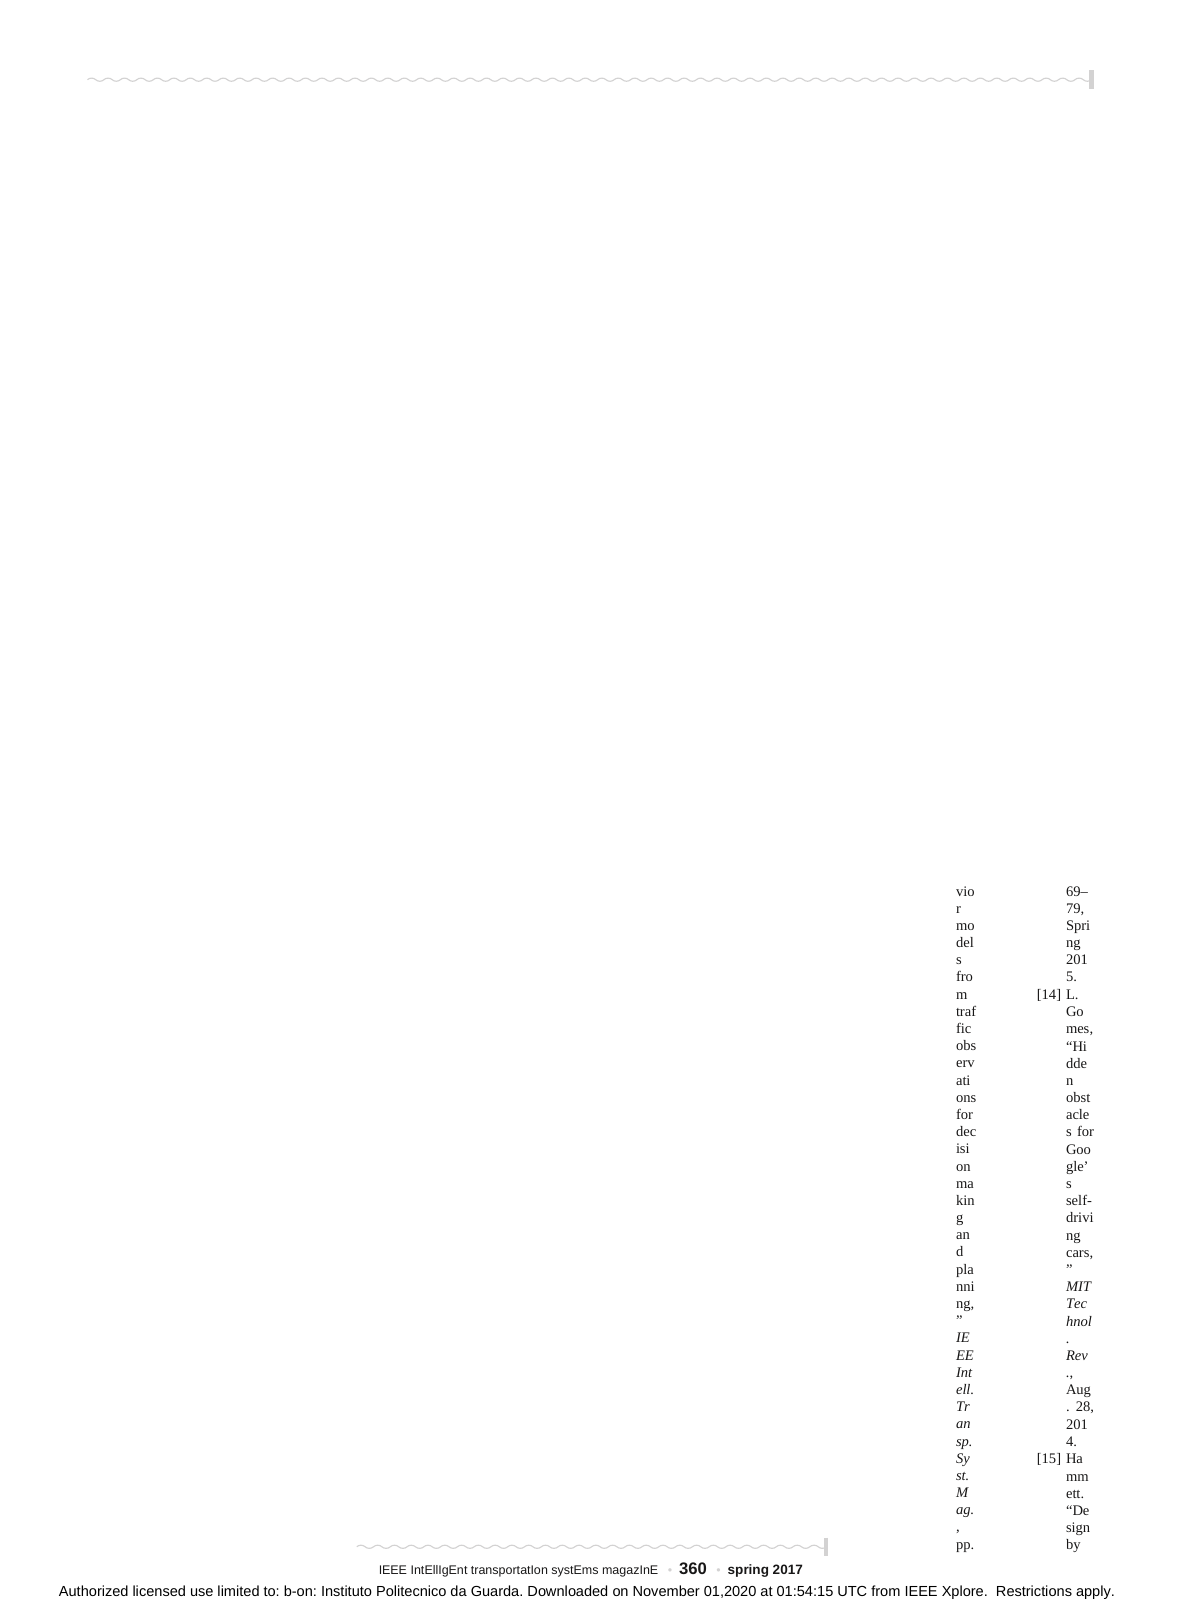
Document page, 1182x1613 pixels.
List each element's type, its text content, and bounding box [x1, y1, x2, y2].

list L. Gomes, “Hidden obstacles for Google’s self-driving cars,” MIT Technol. Rev., Aug. 28, 2014. [1066, 986, 1094, 1449]
list T. Gindele, S. Brechtel, and R. Dillmann, “Learning driver behavior models from traffic observations for decision making and planning,” IEEE Intell. Transp. Syst. Mag., pp. 69–79, Spring 2015. [956, 882, 976, 1552]
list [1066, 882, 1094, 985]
